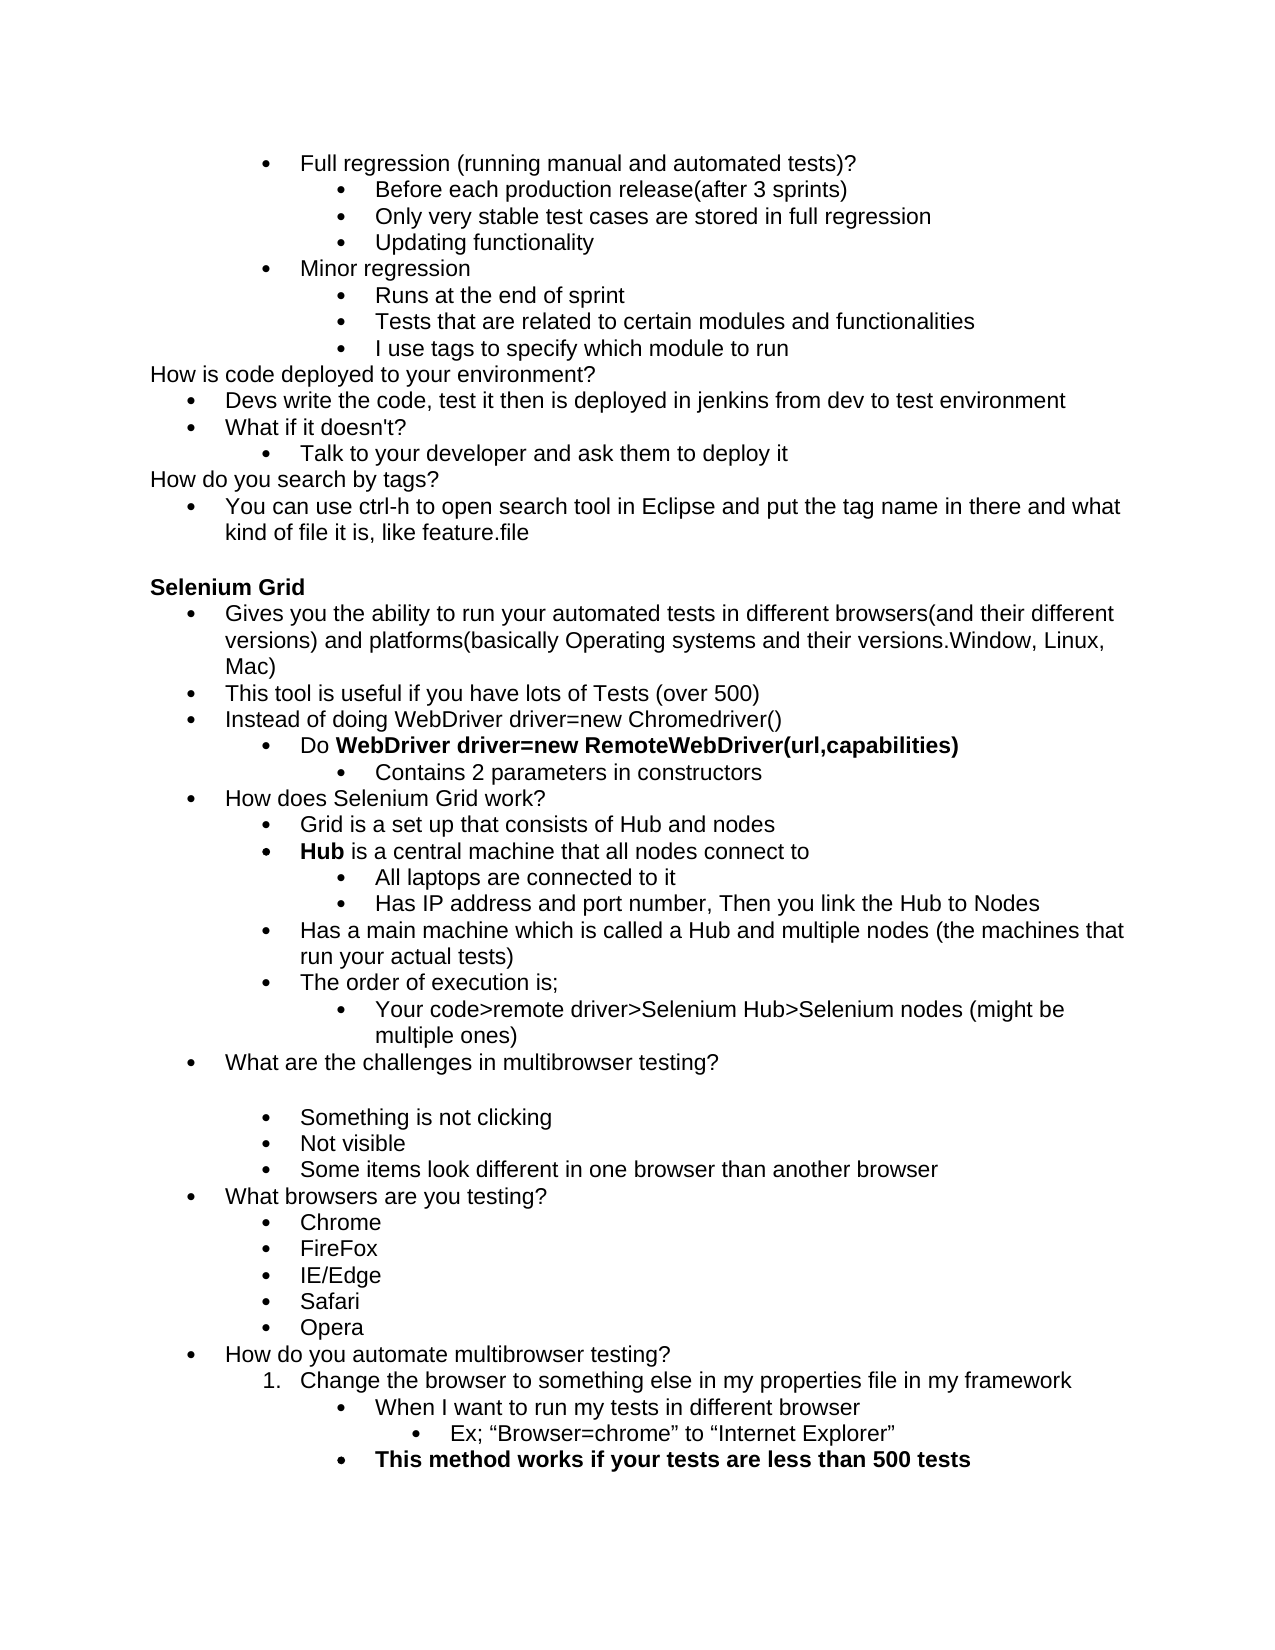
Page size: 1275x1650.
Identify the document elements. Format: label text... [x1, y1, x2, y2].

list IE/Edge [262, 1262, 1125, 1288]
list Gives you the ability to run your automated tests in different browsers(and their different versions) and platforms(basically Operating systems and their versions.Window, Linux, Mac) [187, 600, 1125, 679]
list I use tags to specify which module to run [337, 334, 1125, 361]
list Not visible [262, 1130, 1125, 1156]
list How do you automate multibrowser testing? [187, 1341, 1125, 1367]
list Grid is a set up that consists of Hub and nodes [262, 811, 1125, 838]
list Safari [262, 1288, 1125, 1314]
list This tool is useful if you have lots of Tests (over 500) [187, 679, 1125, 706]
list Instead of doing WebDriver driver=new Chromedriver() [187, 706, 1125, 732]
list Updating functionality [337, 229, 1125, 255]
list What browsers are you testing? [187, 1183, 1125, 1209]
list You can use ctrl-h to open search tool in Eclipse and put the tag name in there and what kind of file it is, like feature.file [187, 493, 1125, 545]
list Hub is a central machine that all nodes connect to [262, 838, 1125, 864]
text Selenium Grid [150, 574, 1125, 600]
list Contains 2 parameters in constructors [337, 758, 1125, 785]
list Devs write the code, test it then is deployed in jenkins from dev to test environment [187, 387, 1125, 413]
list What are the challenges in multibrowser testing? [187, 1048, 1125, 1075]
list How does Selenium Grid work? [187, 785, 1125, 811]
list All laptops are connected to it [337, 864, 1125, 890]
list When I want to run my tests in different browser [337, 1393, 1125, 1420]
list FireFox [262, 1235, 1125, 1262]
list Only very stable test cases are stored in full regression [337, 203, 1125, 229]
list This method works if your tests are less than 500 tests [337, 1446, 1125, 1472]
list Change the browser to something else in my properties file in my framework [262, 1367, 1125, 1393]
list Has a main machine which is called a Hub and multiple nodes (the machines that run your actual tests) [262, 917, 1125, 969]
list Talk to your developer and ask them to deploy it [262, 440, 1125, 466]
list Do WebDriver driver=new RemoteWebDriver(url,capabilities) [262, 732, 1125, 758]
list Some items look different in one browser than another browser [262, 1156, 1125, 1183]
list Minor regression [262, 255, 1125, 282]
list Chrome [262, 1209, 1125, 1235]
list The order of execution is; [262, 969, 1125, 996]
list Your code>remote driver>Selenium Hub>Selenium nodes (might be multiple ones) [337, 996, 1125, 1048]
list Opera [262, 1314, 1125, 1341]
list Ex; “Browser=chrome” to “Internet Explorer” [412, 1420, 1125, 1446]
list Before each production release(after 3 sprints) [337, 176, 1125, 203]
list Something is not clicking [262, 1103, 1125, 1130]
list Runs at the end of sprint [337, 282, 1125, 308]
text How do you search by tags? [150, 466, 1125, 493]
list Tests that are related to certain modules and functionalities [337, 308, 1125, 334]
list Full regression (running manual and automated tests)? [262, 150, 1125, 176]
text How is code deployed to your environment? [150, 361, 1125, 387]
list Has IP address and port number, Then you link the Hub to Nodes [337, 890, 1125, 917]
list What if it doesn't? [187, 413, 1125, 440]
